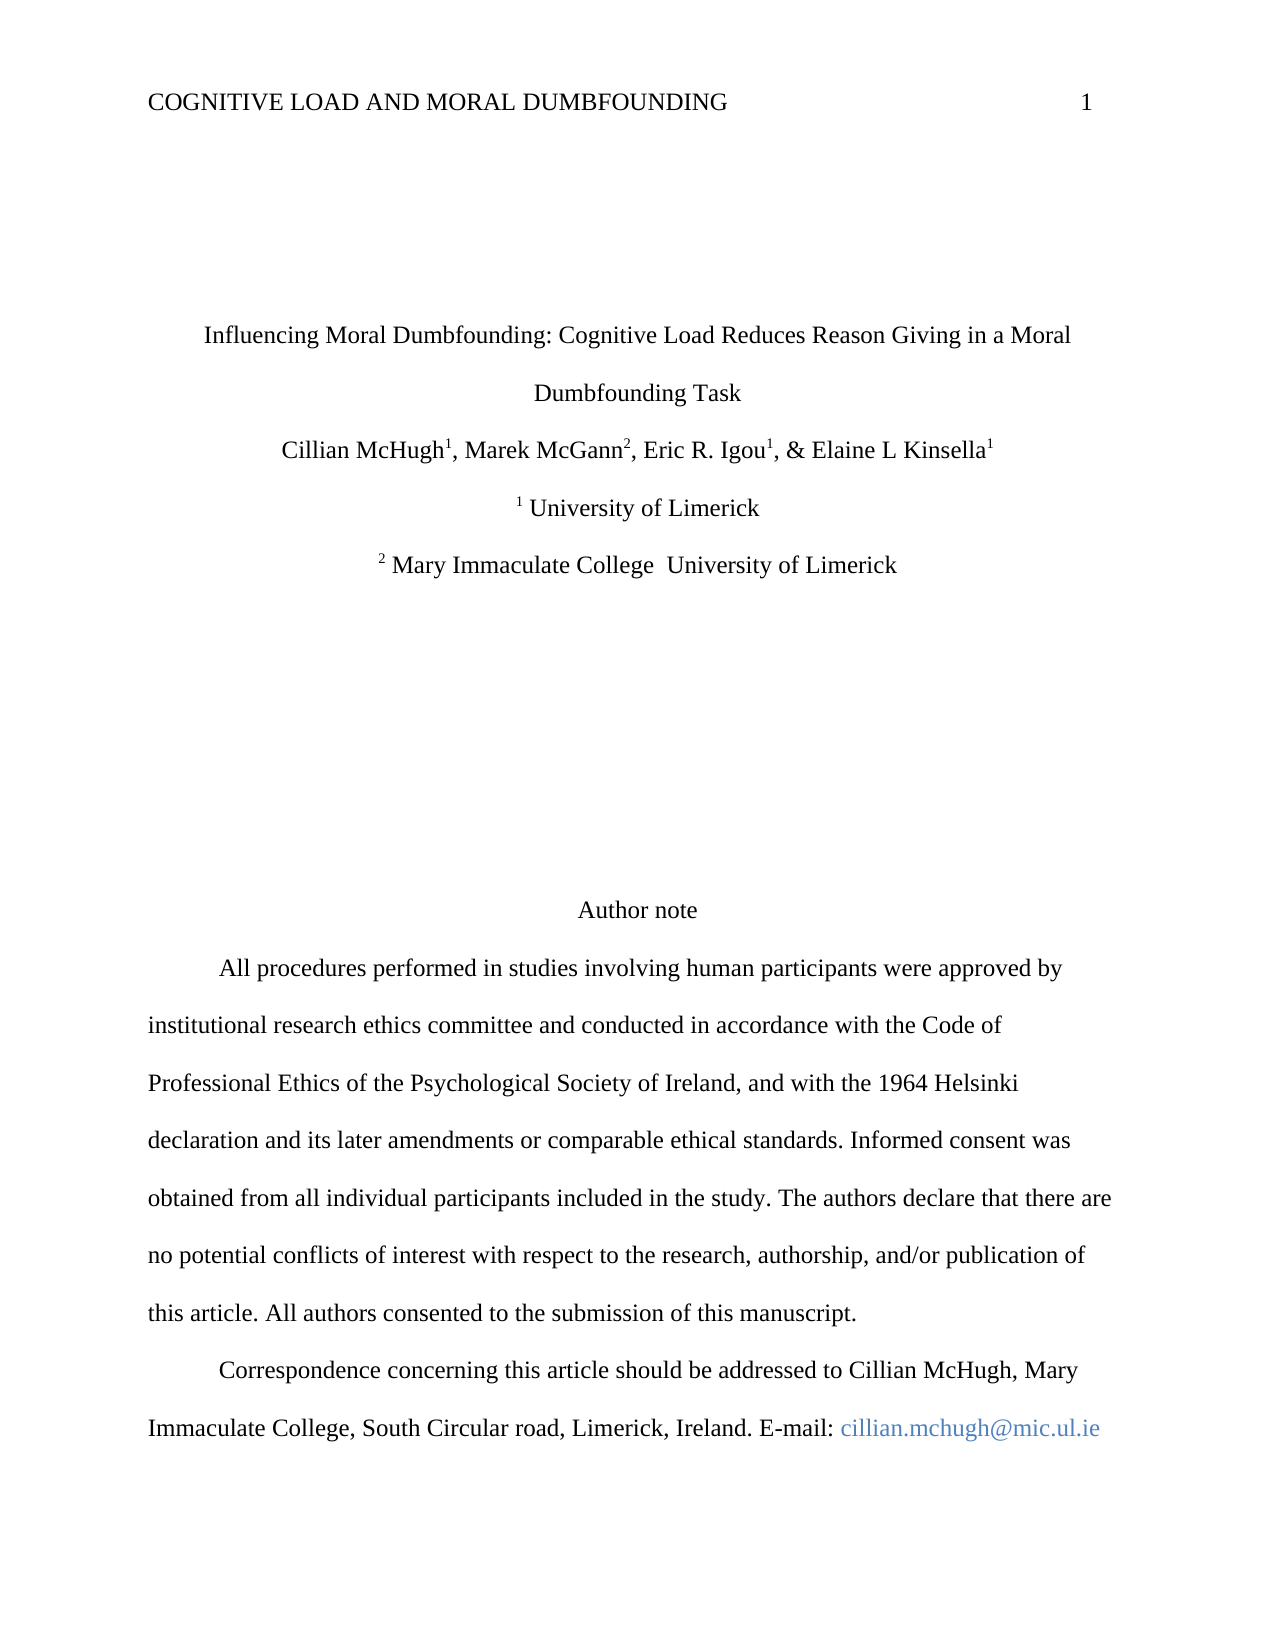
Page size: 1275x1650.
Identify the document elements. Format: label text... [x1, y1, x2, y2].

text Correspondence concerning this article should be addressed to Cillian McHugh, Mary Immaculate College, South Circular road, Limerick, Ireland. E-mail: cillian.mchugh@mic.ul.ie [148, 1355, 1127, 1441]
text 2 Mary Immaculate College University of Limerick [148, 550, 1127, 579]
title Influencing Moral Dumbfounding: Cognitive Load Reduces Reason Giving in a Moral Dumbfounding Task [148, 320, 1127, 406]
text 1 University of Limerick [148, 493, 1127, 521]
text Author note [148, 895, 1127, 924]
text All procedures performed in studies involving human participants were approved by institutional research ethics committee and conducted in accordance with the Code of Professional Ethics of the Psychological Society of Ireland, and with the 1964 Helsinki declaration and its later amendments or comparable ethical standards. Informed consent was obtained from all individual participants included in the study. The authors declare that there are no potential conflicts of interest with respect to the research, authorship, and/or publication of this article. All authors consented to the submission of this manuscript. [148, 953, 1127, 1326]
text Cillian McHugh1, Marek McGann2, Eric R. Igou1, & Elaine L Kinsella1 [148, 435, 1127, 464]
